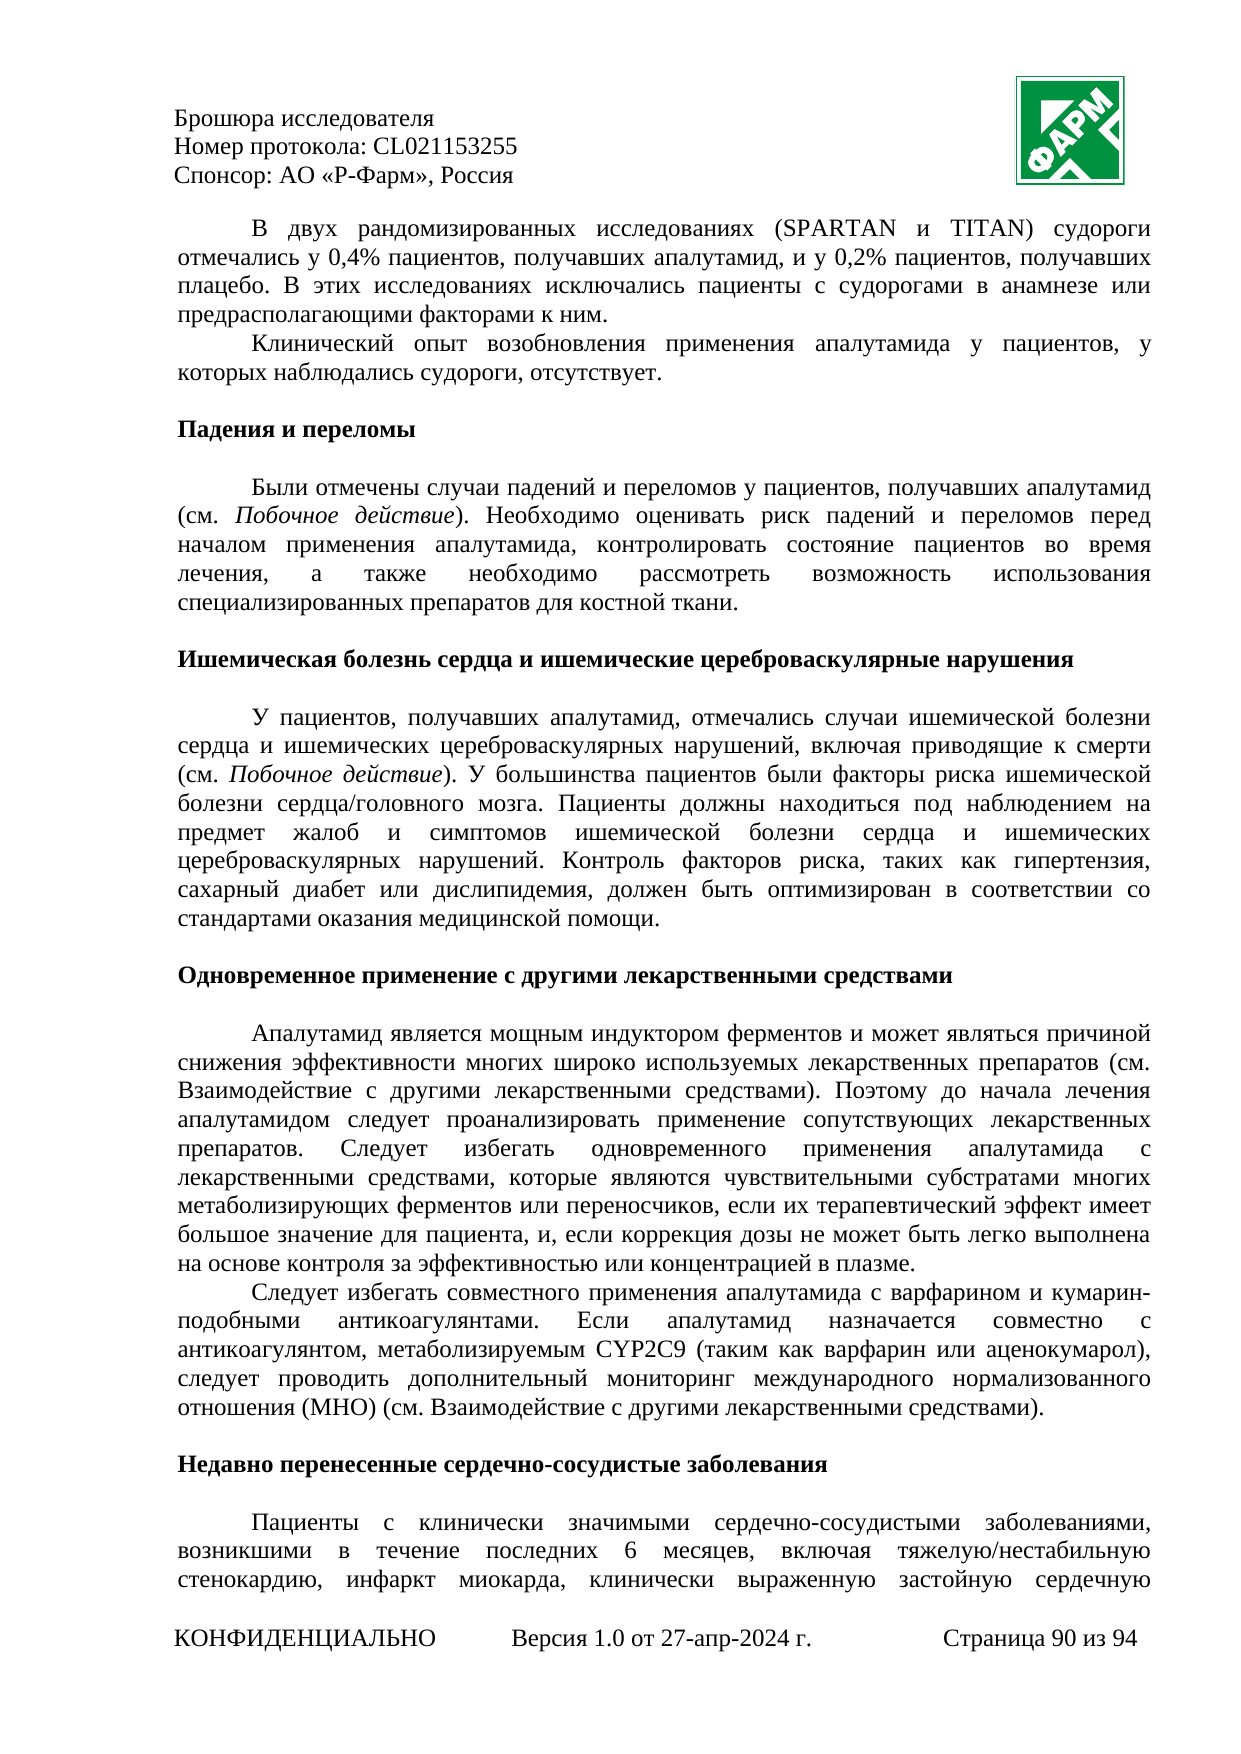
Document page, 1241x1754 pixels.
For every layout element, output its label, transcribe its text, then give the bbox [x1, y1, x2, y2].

text Были отмечены случаи падений и переломов у пациентов, получавших апалутамид (см. Побочное действие). Необходимо оценивать риск падений и переломов перед началом применения апалутамида, контролировать состояние пациентов во время лечения, а также необходимо рассмотреть возможность использования специализированных препаратов для костной ткани. [177, 472, 1152, 615]
text Одновременное применение с другими лекарственными средствами [177, 960, 1152, 989]
text Апалутамид является мощным индуктором ферментов и может являться причиной снижения эффективности многих широко используемых лекарственных препаратов (см. Взаимодействие с другими лекарственными средствами). Поэтому до начала лечения апалутамидом следует проанализировать применение сопутствующих лекарственных препаратов. Следует избегать одновременного применения апалутамида с лекарственными средствами, которые являются чувствительными субстратами многих метаболизирующих ферментов или переносчиков, если их терапевтический эффект имеет большое значение для пациента, и, если коррекция дозы не может быть легко выполнена на основе контроля за эффективностью или концентрацией в плазме. [177, 1018, 1152, 1277]
text Ишемическая болезнь сердца и ишемические цереброваскулярные нарушения [177, 644, 1152, 673]
text У пациентов, получавших апалутамид, отмечались случаи ишемической болезни сердца и ишемических цереброваскулярных нарушений, включая приводящие к смерти (см. Побочное действие). У большинства пациентов были факторы риска ишемической болезни сердца/головного мозга. Пациенты должны находиться под наблюдением на предмет жалоб и симптомов ишемической болезни сердца и ишемических цереброваскулярных нарушений. Контроль факторов риска, таких как гипертензия, сахарный диабет или дислипидемия, должен быть оптимизирован в соответствии со стандартами оказания медицинской помощи. [177, 702, 1152, 932]
text Клинический опыт возобновления применения апалутамида у пациентов, у которых наблюдались судороги, отсутствует. [177, 328, 1152, 385]
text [177, 1507, 1152, 1593]
text Падения и переломы [177, 414, 1152, 443]
text Недавно перенесенные сердечно-сосудистые заболевания [177, 1449, 1152, 1478]
text В двух рандомизированных исследованиях (SPARTAN и TITAN) судороги отмечались у 0,4% пациентов, получавших апалутамид, и у 0,2% пациентов, получавших плацебо. В этих исследованиях исключались пациенты с судорогами в анамнезе или предрасполагающими факторами к ним. [177, 213, 1152, 328]
text Следует избегать совместного применения апалутамида с варфарином и кумарин-подобными антикоагулянтами. Если апалутамид назначается совместно с антикоагулянтом, метаболизируемым CYP2C9 (таким как варфарин или аценокумарол), следует проводить дополнительный мониторинг международного нормализованного отношения (МНО) (см. Взаимодействие с другими лекарственными средствами). [177, 1277, 1152, 1420]
